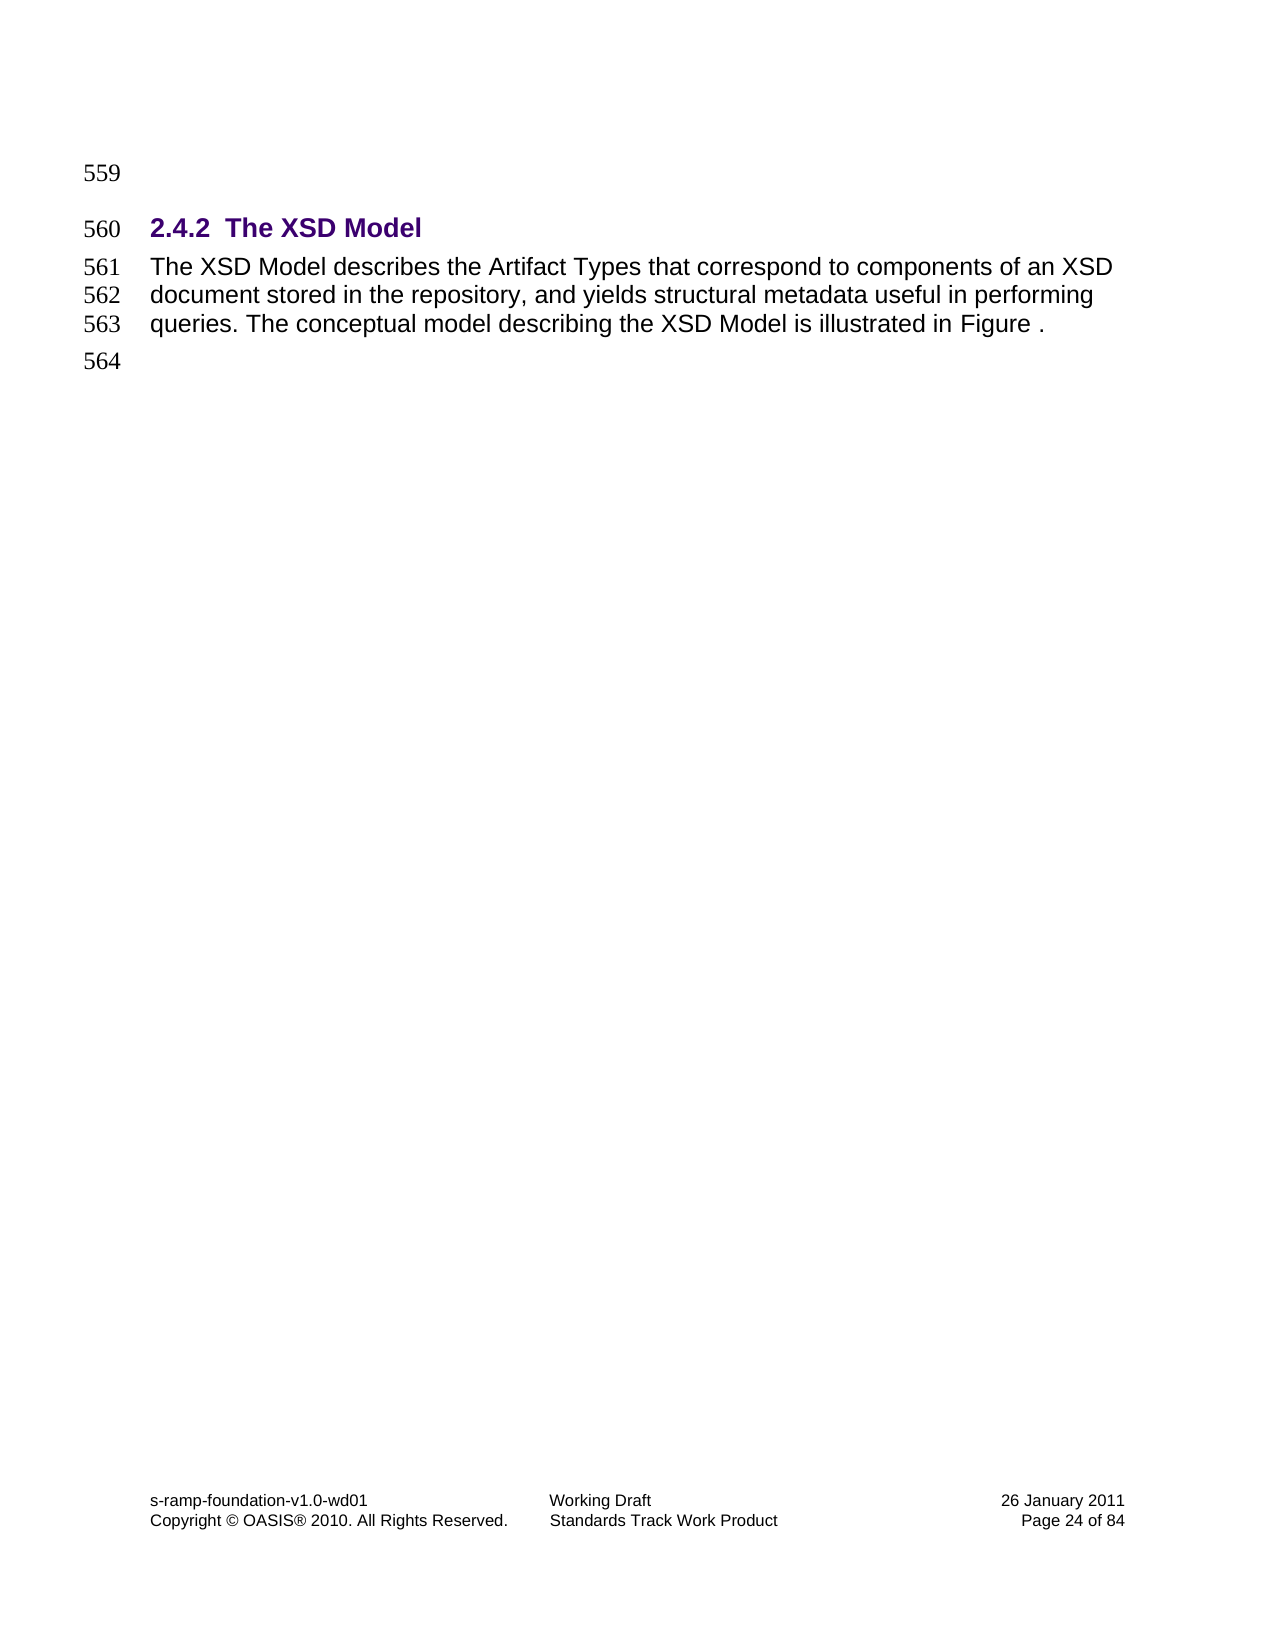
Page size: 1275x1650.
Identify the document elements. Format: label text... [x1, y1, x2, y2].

subtitle The XSD Model [150, 212, 1125, 243]
text The XSD Model describes the Artifact Types that correspond to components of an XSD document stored in the repository, and yields structural metadata useful in performing queries. The conceptual model describing the XSD Model is illustrated in Figure 6. [150, 252, 1125, 338]
